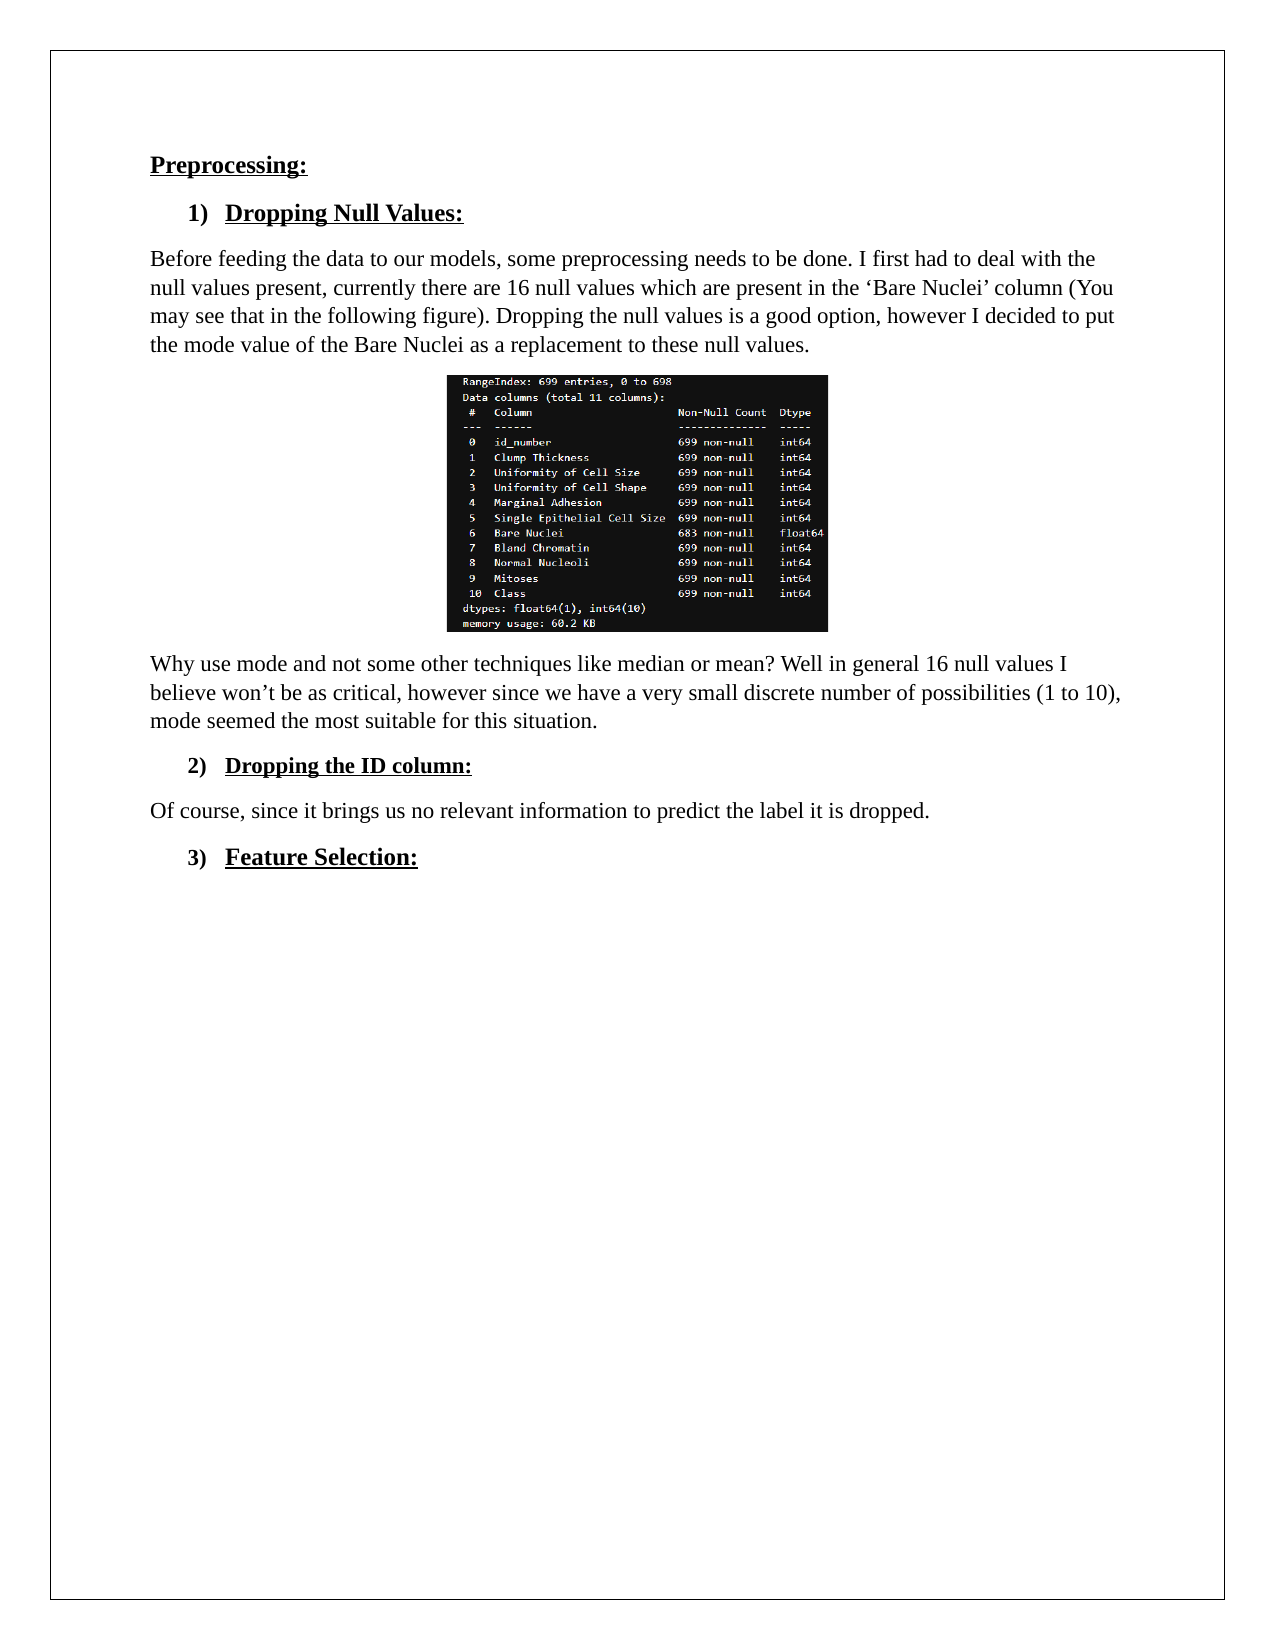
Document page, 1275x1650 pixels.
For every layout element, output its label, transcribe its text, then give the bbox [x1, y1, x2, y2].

text Preprocessing: [150, 150, 1125, 179]
text Of course, since it brings us no relevant information to predict the label it is dropped. [150, 797, 1125, 824]
text Why use mode and not some other techniques like median or mean? Well in general 16 null values I believe won’t be as critical, however since we have a very small discrete number of possibilities (1 to 10), mode seemed the most suitable for this situation. [150, 650, 1125, 733]
text Before feeding the data to our models, some preprocessing needs to be done. I first had to deal with the null values present, currently there are 16 null values which are present in the ‘Bare Nuclei’ column (You may see that in the following figure). Dropping the null values is a good option, however I decided to put the mode value of the Bare Nuclei as a replacement to these null values. [150, 245, 1125, 357]
list Feature Selection: [187, 842, 1125, 871]
list Dropping Null Values: [187, 198, 1125, 226]
list Dropping the ID column: [187, 752, 1125, 779]
picture [446, 375, 829, 632]
